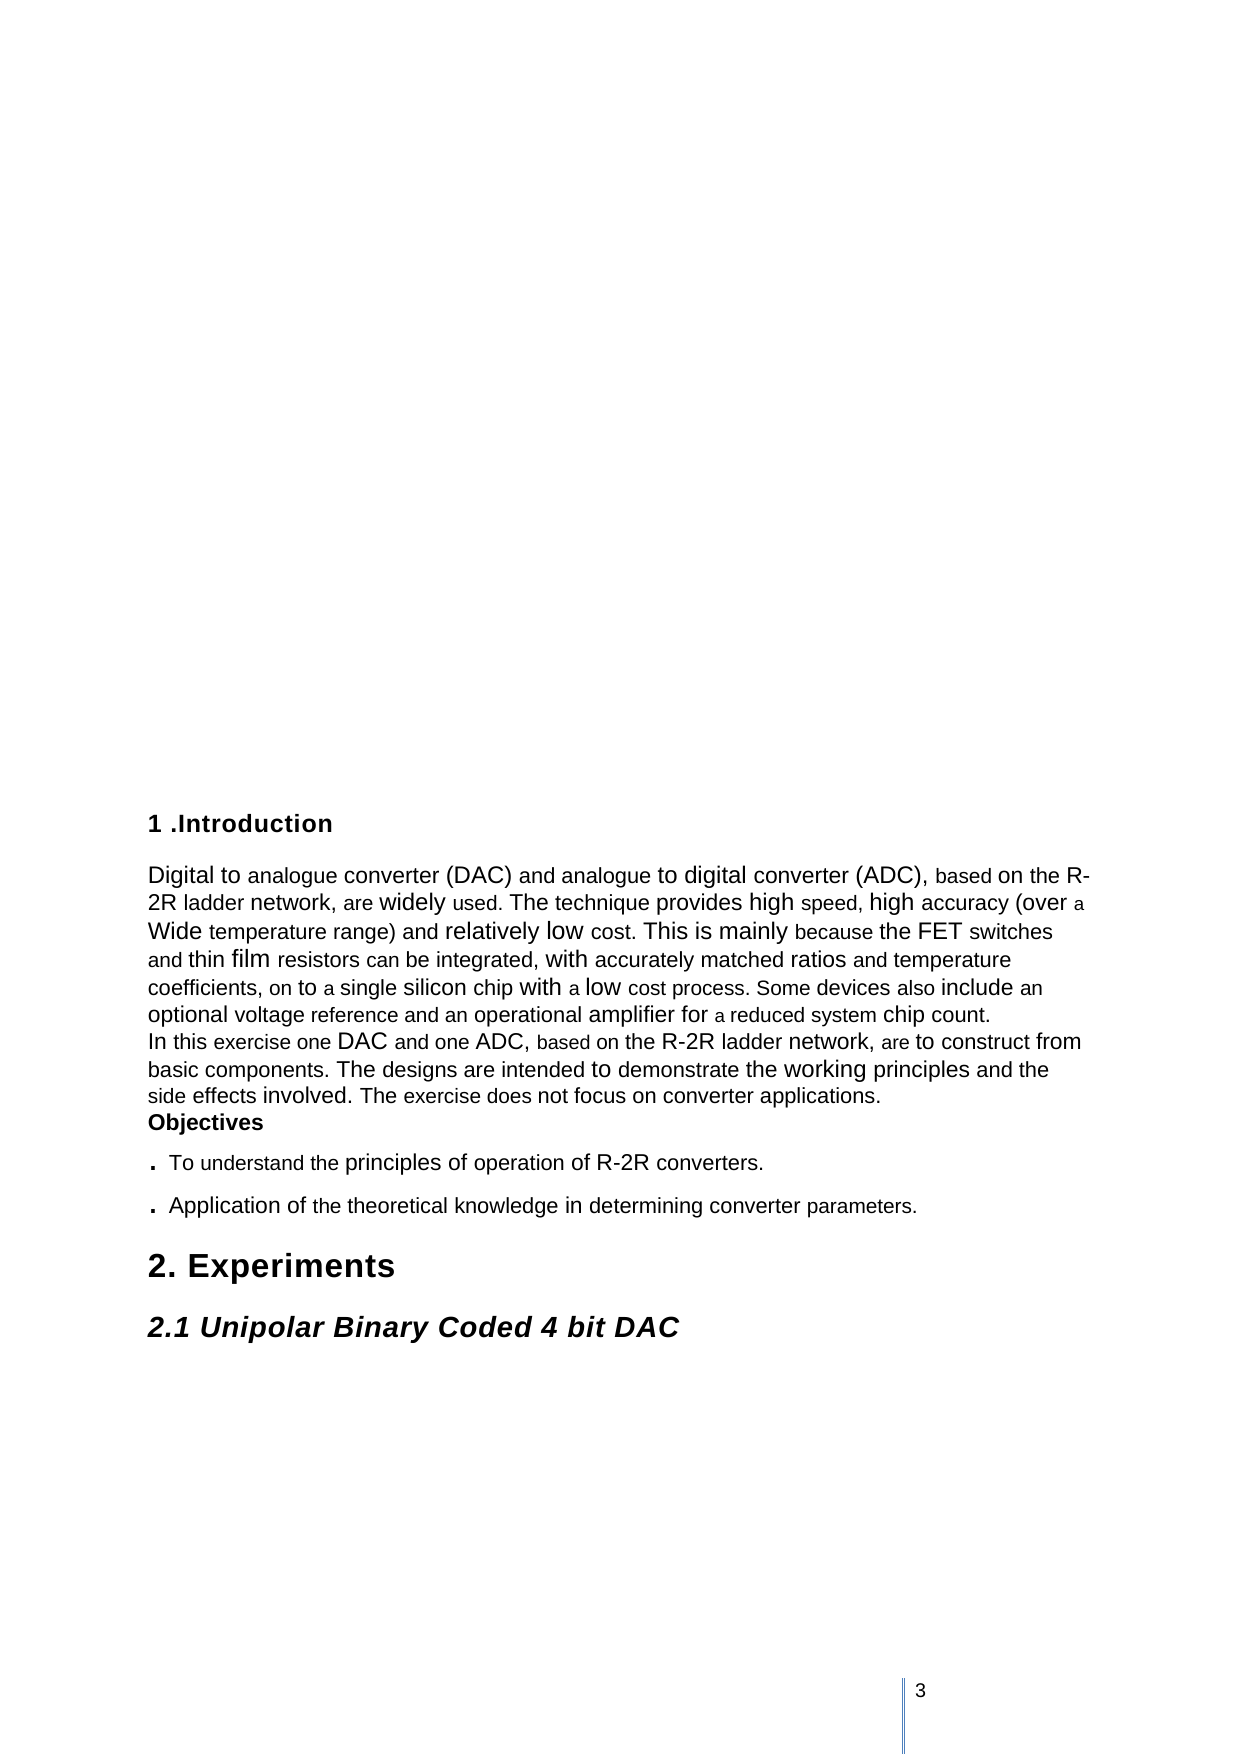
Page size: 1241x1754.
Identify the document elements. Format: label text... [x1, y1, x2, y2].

text . Application of the theoretical knowledge in determining converter parameters. [148, 1178, 1093, 1221]
text Objectives [148, 1109, 1093, 1135]
text 1 .Introduction [148, 809, 1093, 838]
subtitle 2. Experiments [148, 1246, 1093, 1285]
subtitle 2.1 Unipolar Binary Coded 4 bit DAC [148, 1310, 1093, 1343]
text 2R ladder network, are widely used. The technique provides high speed, high accuracy (over a [148, 888, 1093, 916]
text Wide temperature range) and relatively low cost. This is mainly because the FET switches and thin film resistors can be integrated, with accurately matched ratios and temperature coefficients, on to a single silicon chip with a low cost process. Some devices also include an optional voltage reference and an operational amplifier for a reduced system chip count. [148, 916, 1093, 1027]
text In this exercise one DAC and one ADC, based on the R-2R ladder network, are to construct from basic components. The designs are intended to demonstrate the working principles and the side effects involved. The exercise does not focus on converter applications. [148, 1027, 1093, 1109]
text Digital to analogue converter (DAC) and analogue to digital converter (ADC), based on the R- [148, 861, 1093, 888]
text . To understand the principles of operation of R-2R converters. [148, 1135, 1093, 1178]
